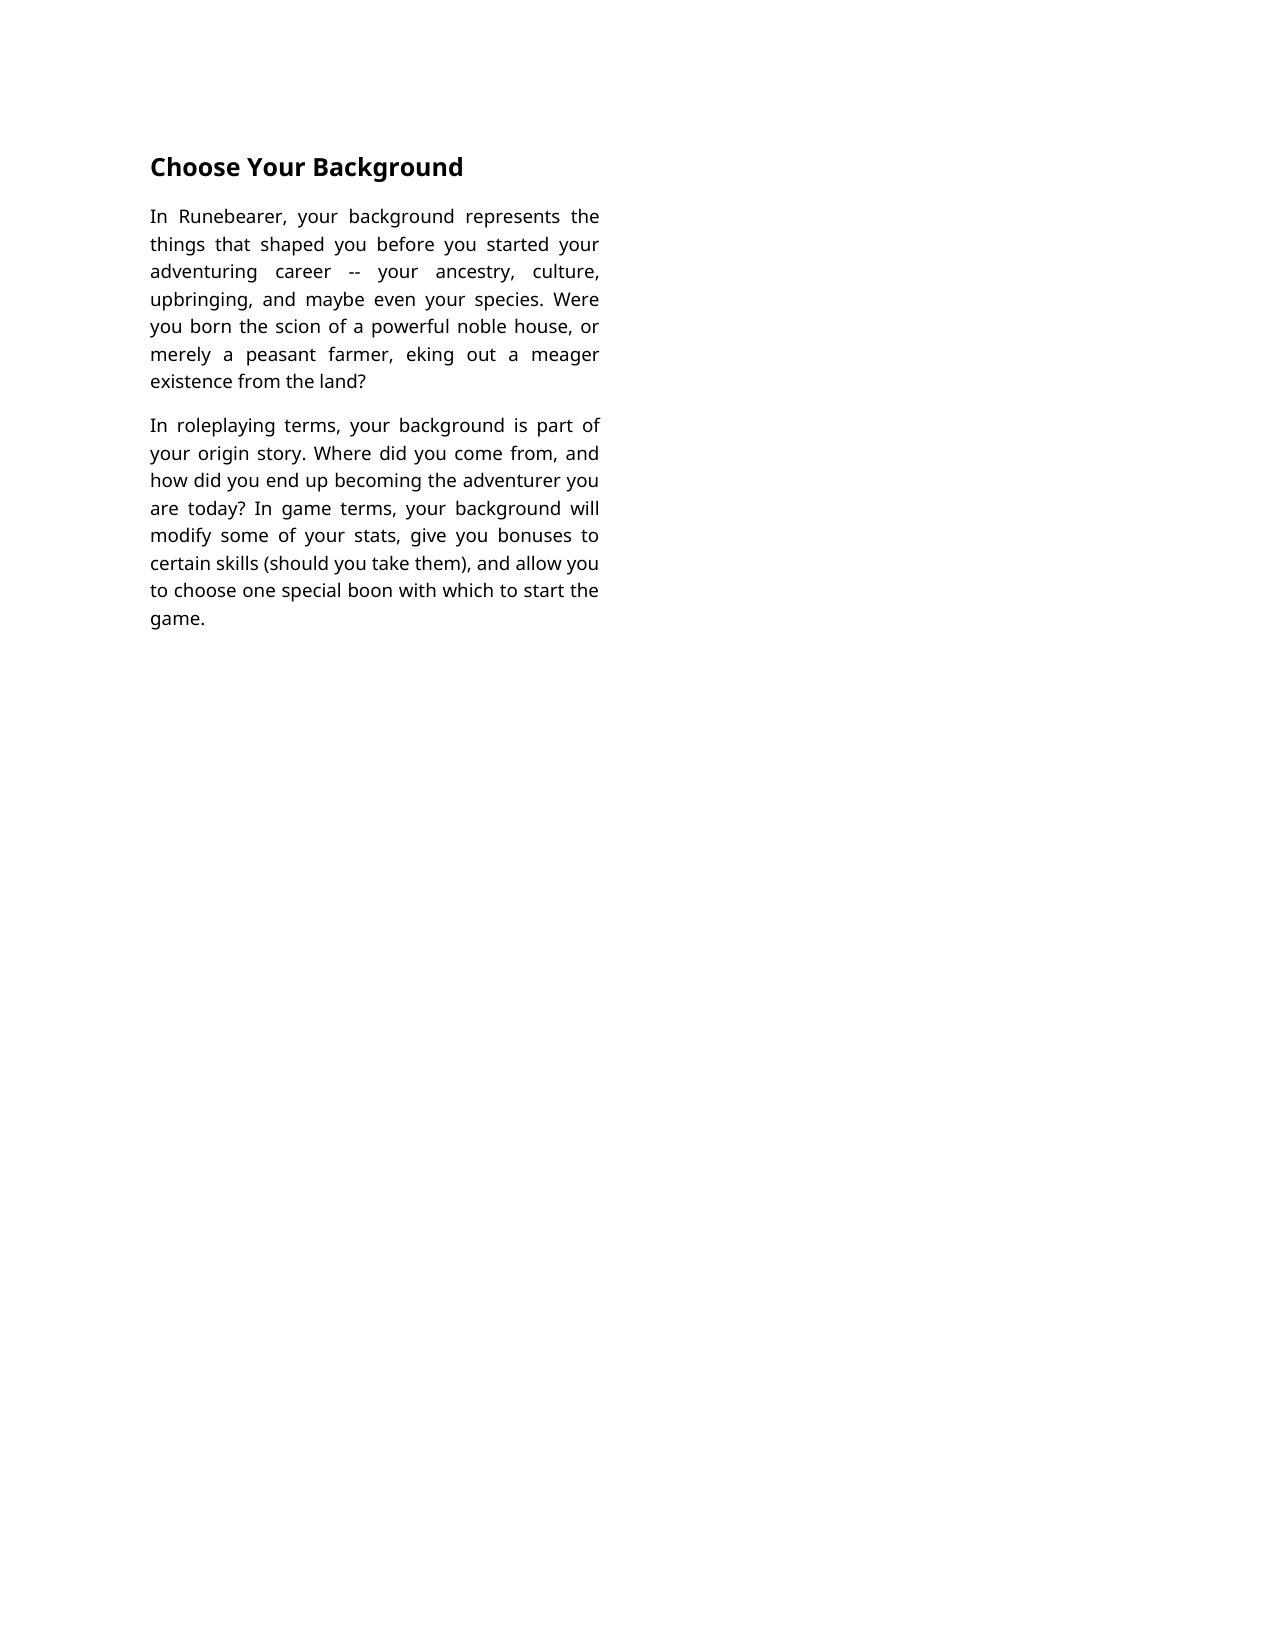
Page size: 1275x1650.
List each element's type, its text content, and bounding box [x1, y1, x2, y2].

text In roleplaying terms, your background is part of your origin story. Where did you come from, and how did you end up becoming the adventurer you are today? In game terms, your background will modify some of your stats, give you bonuses to certain skills (should you take them), and allow you to choose one special boon with which to start the game. [150, 413, 600, 631]
text In Runebearer, your background represents the things that shaped you before you started your adventuring career -- your ancestry, culture, upbringing, and maybe even your species. Were you born the scion of a powerful noble house, or merely a peasant farmer, eking out a meager existence from the land? [150, 203, 600, 394]
text Choose Your Background [150, 150, 600, 184]
